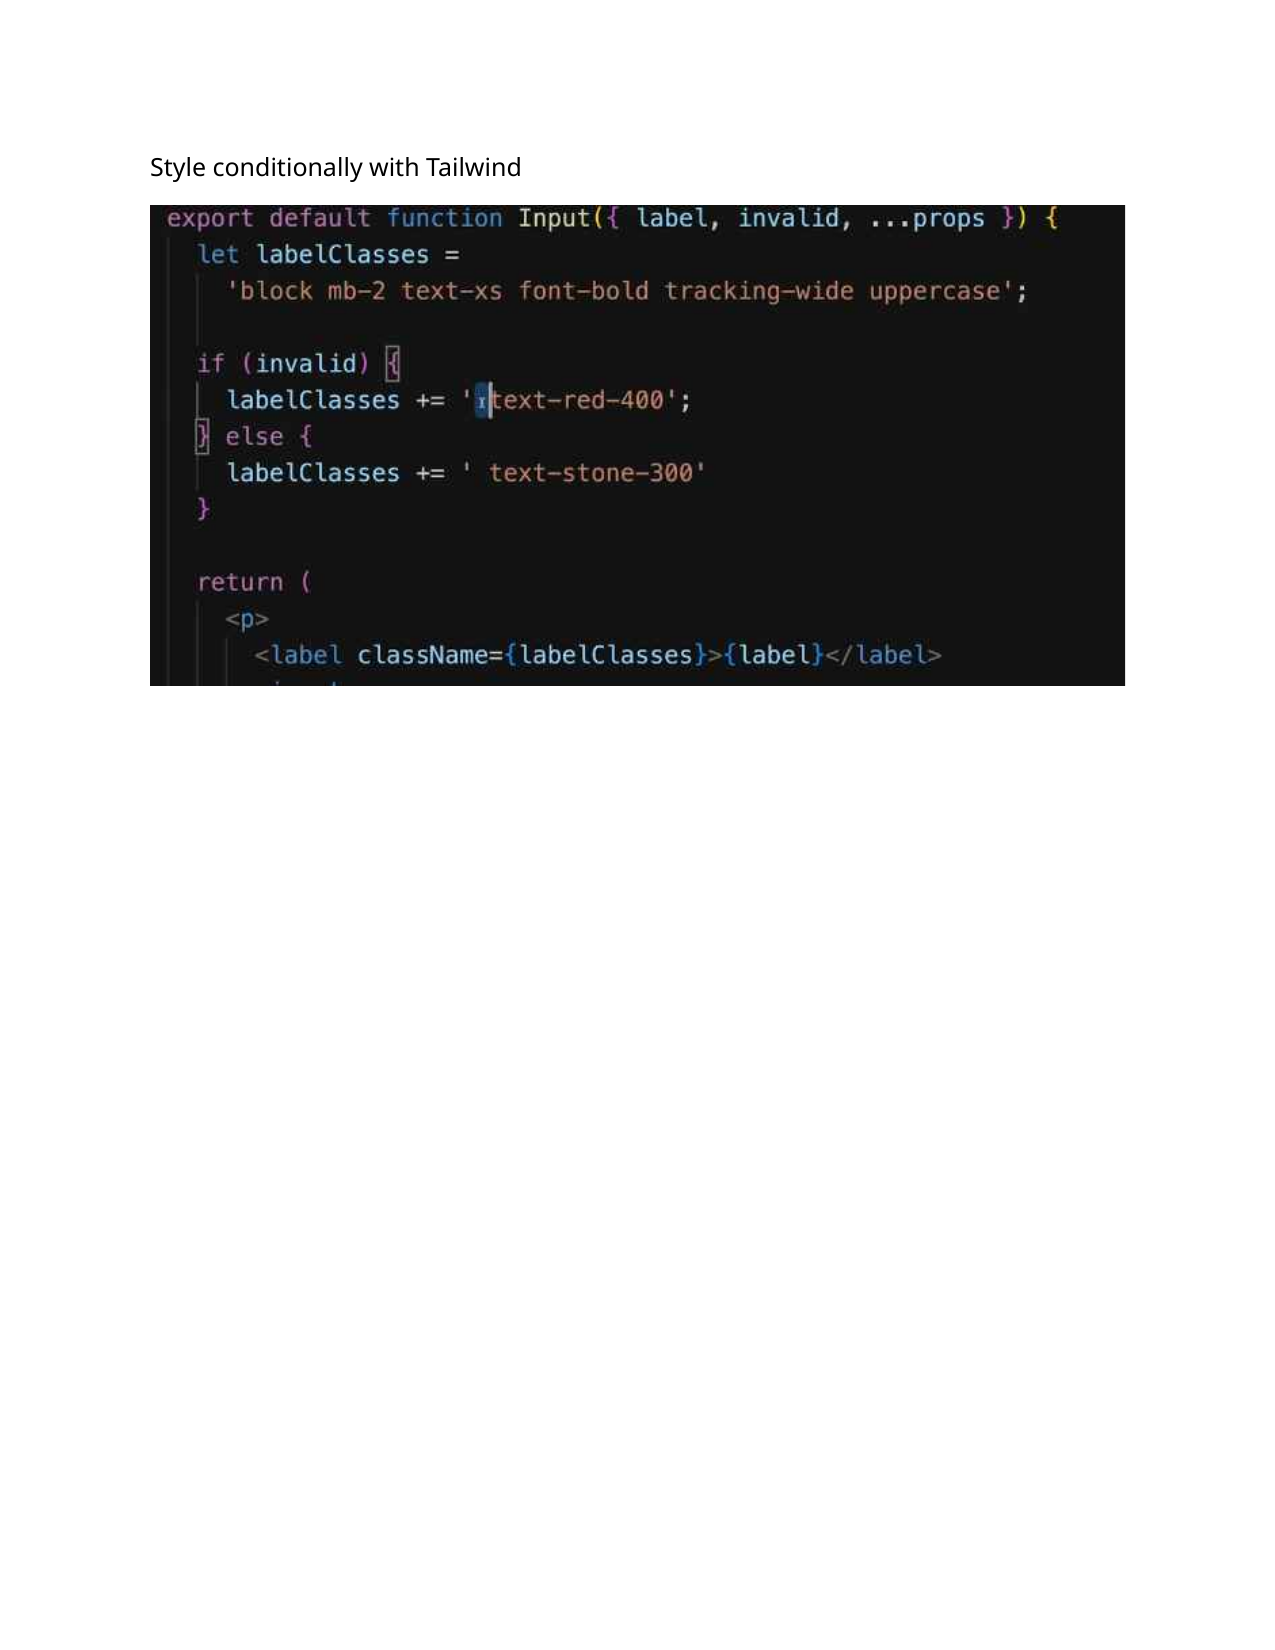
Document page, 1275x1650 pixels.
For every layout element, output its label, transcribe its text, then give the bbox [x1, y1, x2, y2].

text Style conditionally with Tailwind [150, 150, 1125, 184]
picture [150, 205, 1125, 686]
